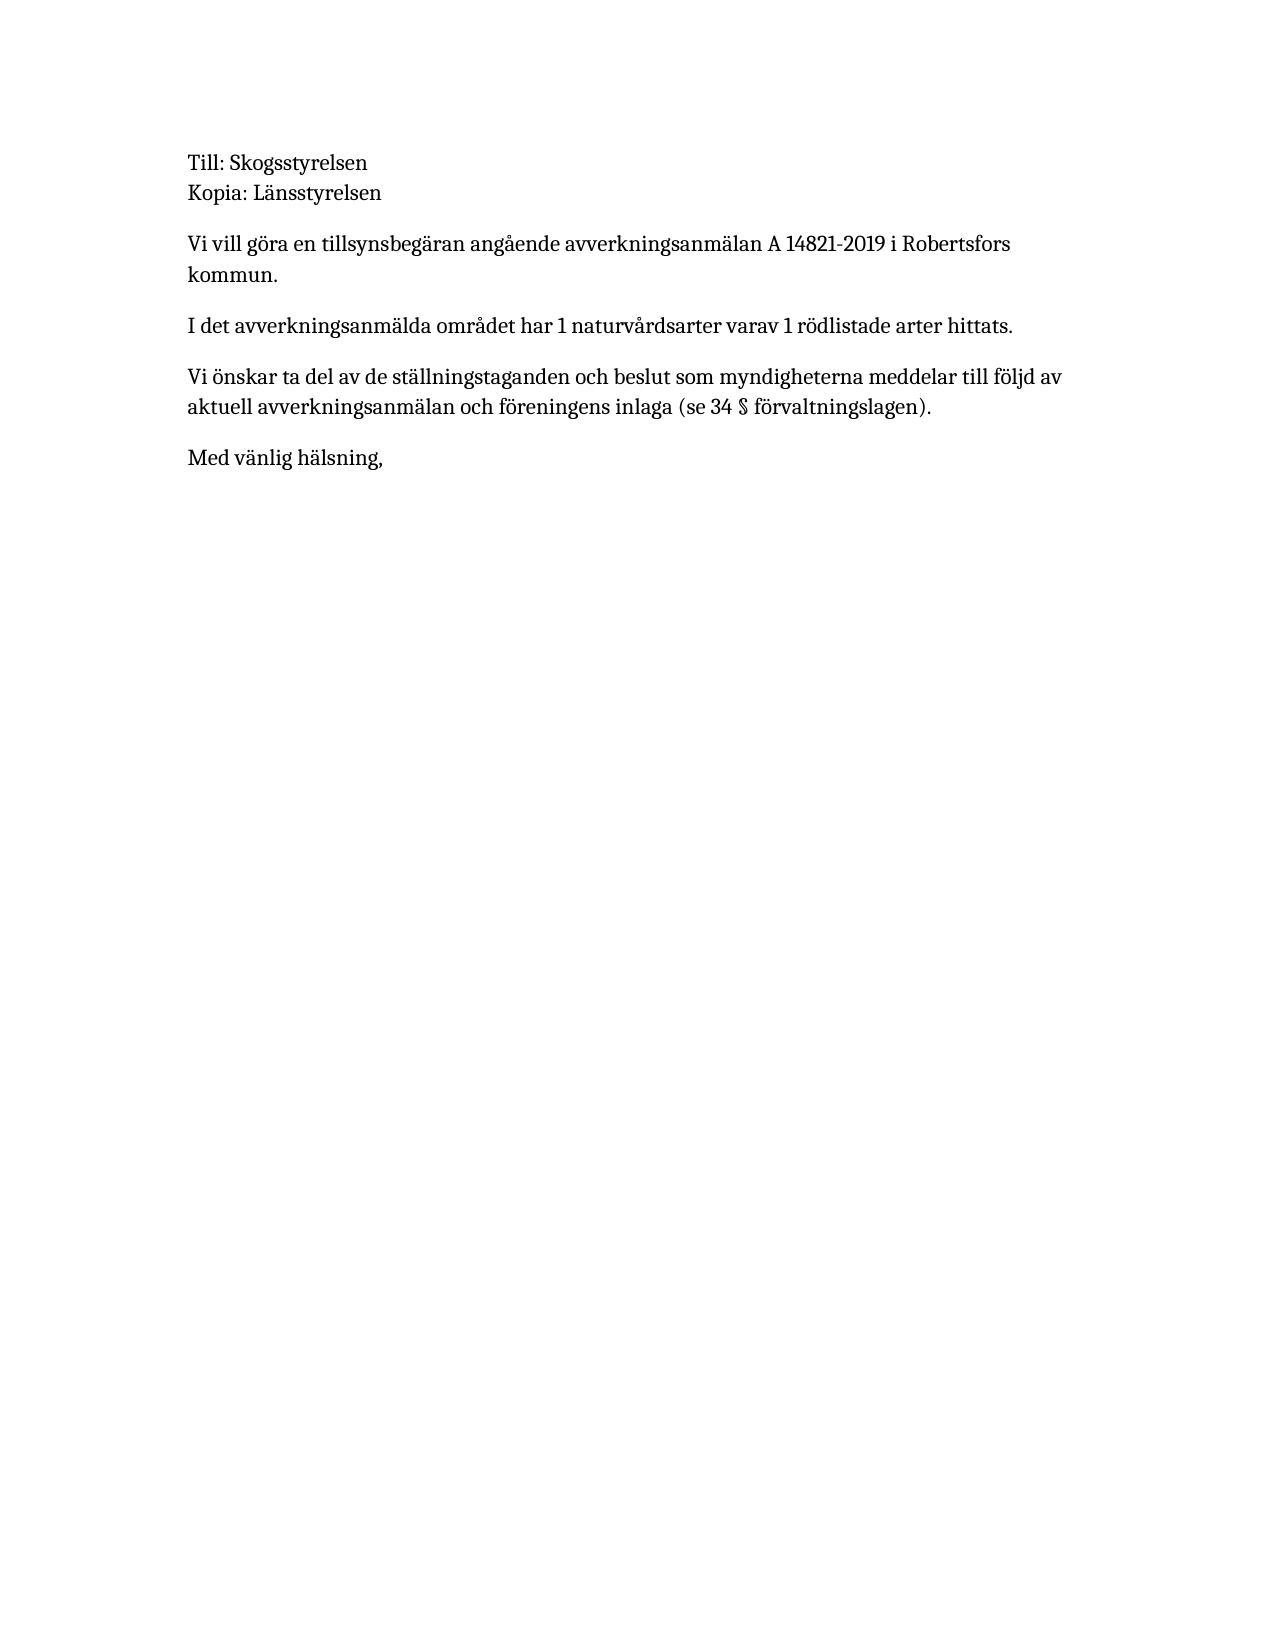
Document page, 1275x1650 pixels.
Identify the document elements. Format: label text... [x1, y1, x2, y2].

text Vi önskar ta del av de ställningstaganden och beslut som myndigheterna meddelar till följd av aktuell avverkningsanmälan och föreningens inlaga (se 34 § förvaltningslagen). [187, 363, 1087, 420]
text Till: Skogsstyrelsen Kopia: Länsstyrelsen [187, 150, 1087, 207]
text I det avverkningsanmälda området har 1 naturvårdsarter varav 1 rödlistade arter hittats. [187, 312, 1087, 339]
text Med vänlig hälsning, [187, 445, 1087, 501]
text Vi vill göra en tillsynsbegäran angående avverkningsanmälan A 14821-2019 i Robertsfors kommun. [187, 231, 1087, 288]
